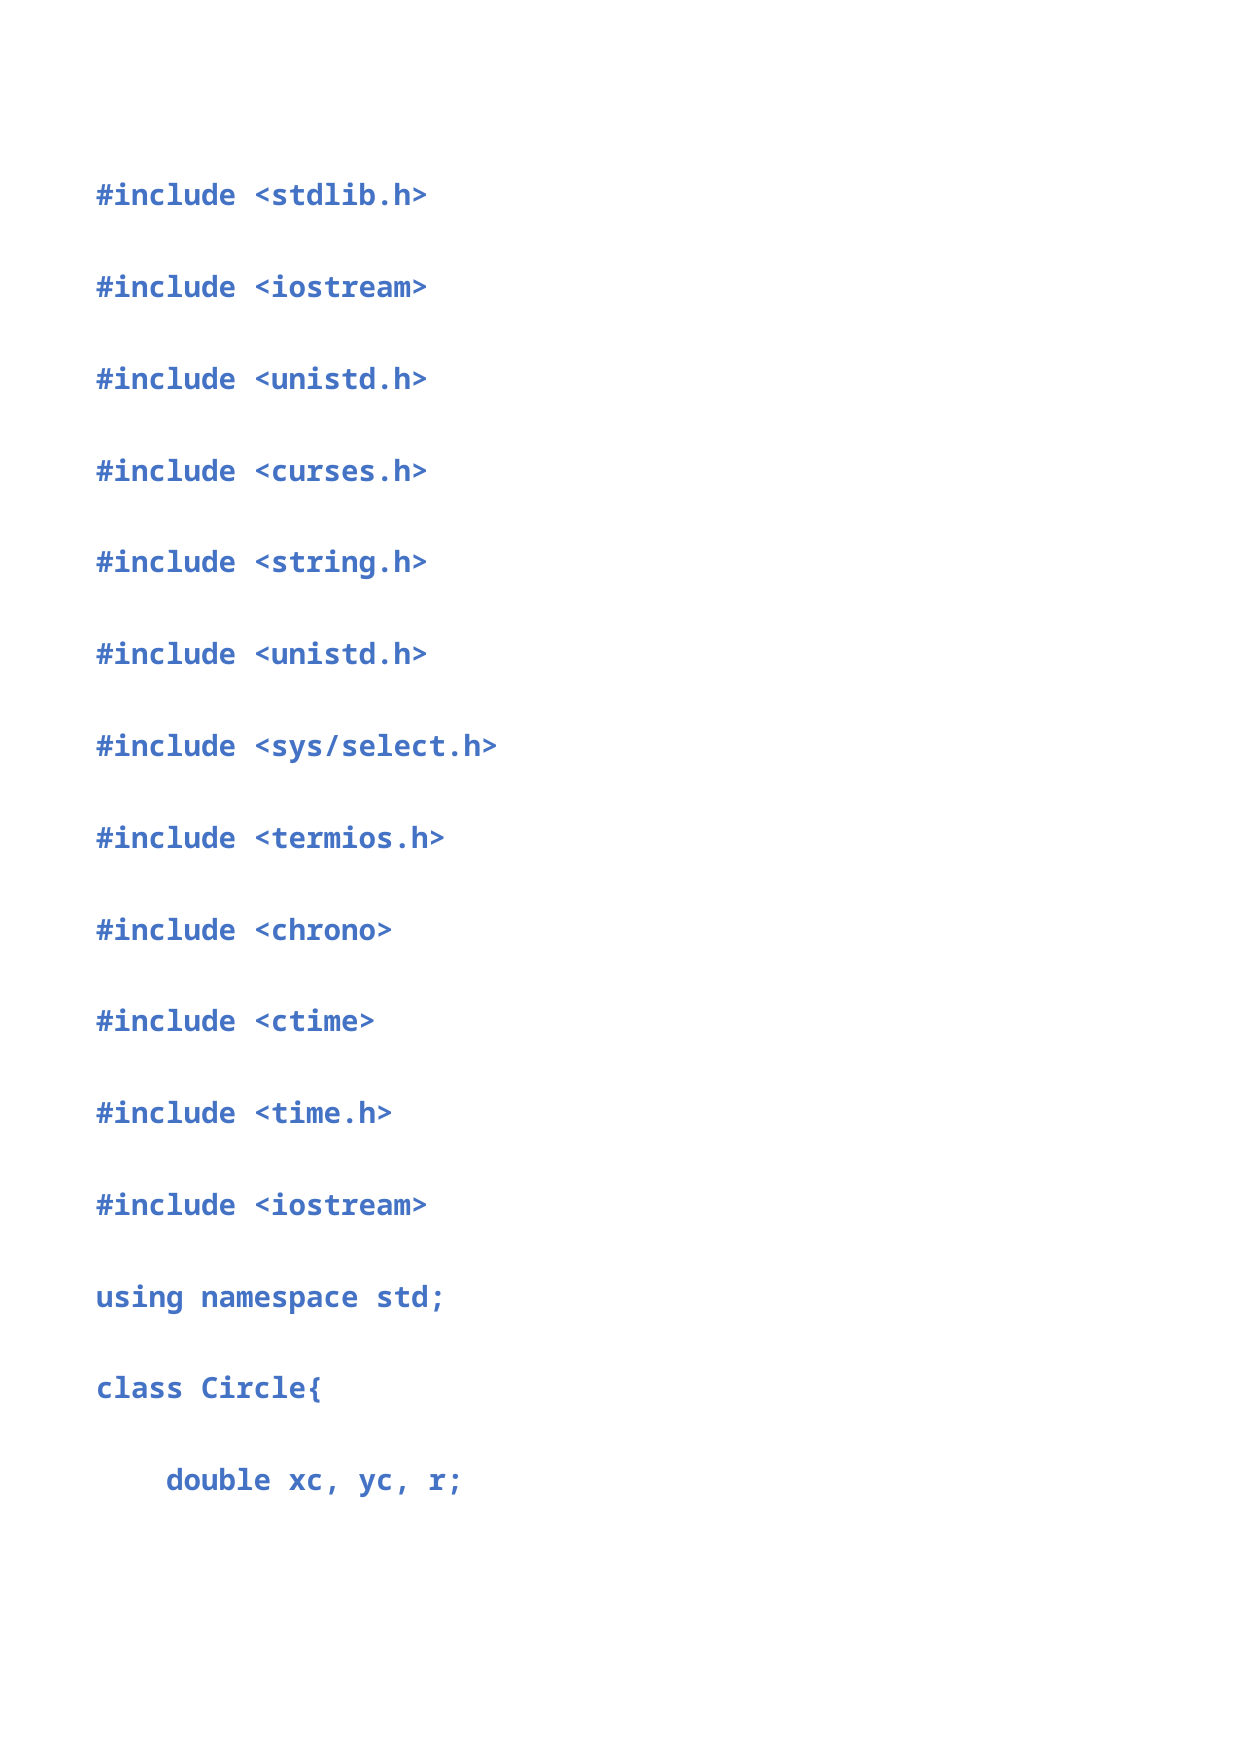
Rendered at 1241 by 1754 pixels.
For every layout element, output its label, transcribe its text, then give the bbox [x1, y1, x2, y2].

text #include <termios.h> [96, 804, 1150, 869]
text using namespace std; [96, 1263, 1150, 1328]
text #include <stdlib.h> [96, 162, 1150, 227]
text #include <ctime> [96, 988, 1150, 1053]
text #include <time.h> [96, 1080, 1150, 1145]
text #include <string.h> [96, 529, 1150, 594]
text double xc, yc, r; [96, 1447, 1150, 1512]
text #include <iostream> [96, 254, 1150, 319]
text #include <sys/select.h> [96, 713, 1150, 778]
text #include <iostream> [96, 1171, 1150, 1236]
text #include <unistd.h> [96, 621, 1150, 686]
text #include <unistd.h> [96, 346, 1150, 411]
text class Circle{ [96, 1355, 1150, 1420]
text #include <curses.h> [96, 437, 1150, 502]
text #include <chrono> [96, 896, 1150, 961]
